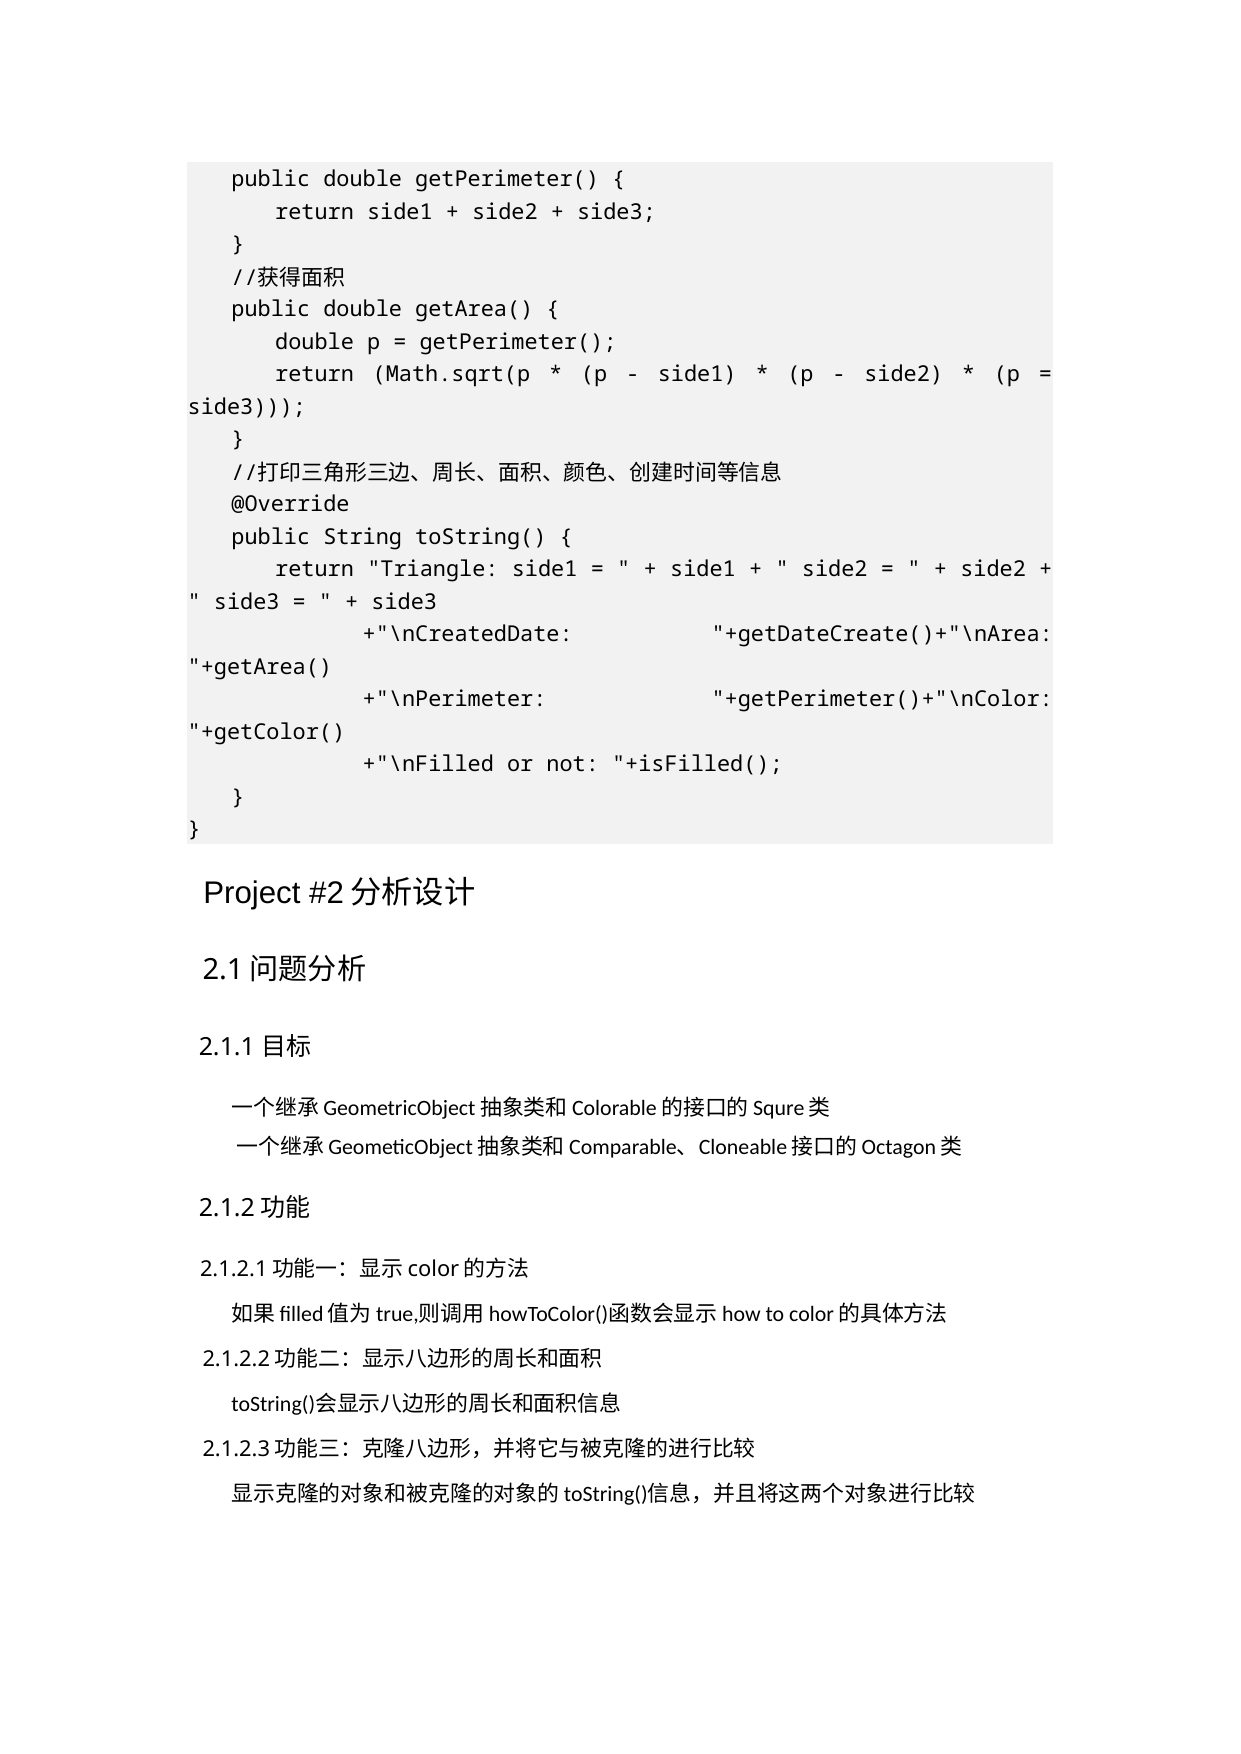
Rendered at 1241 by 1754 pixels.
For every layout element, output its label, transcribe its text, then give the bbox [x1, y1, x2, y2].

subtitle 2.1.2.1功能一：显示color的方法 [200, 1251, 1053, 1283]
subtitle 2.1问题分析 [202, 934, 1053, 999]
text return (Math.sqrt(p * (p - side1) * (p - side2) * (p = side3))); [187, 357, 1053, 422]
text } [187, 227, 1053, 259]
text 如果filled值为true,则调用howToColor()函数会显示how to color的具体方法 [187, 1296, 1053, 1328]
text +"\nPerimeter: "+getPerimeter()+"\nColor: "+getColor() [187, 682, 1053, 747]
subtitle 2.1.2.3功能三：克隆八边形，并将它与被克隆的进行比较 [202, 1431, 1053, 1463]
text //获得面积 [187, 259, 1053, 292]
text public double getPerimeter() { [187, 162, 1053, 194]
text public String toString() { [187, 519, 1053, 552]
text return "Triangle: side1 = " + side1 + " side2 = " + side2 + " side3 = " + side3 [187, 552, 1053, 617]
text +"\nCreatedDate: "+getDateCreate()+"\nArea: "+getArea() [187, 617, 1053, 682]
text } [187, 779, 1053, 812]
subtitle 2.1.1 目标 [198, 1012, 1053, 1077]
subtitle Project #2分析设计 [187, 857, 1053, 922]
text } [187, 812, 1053, 844]
text 一个继承GeometicObject抽象类和Comparable、Cloneable接口的Octagon类 [187, 1128, 1053, 1161]
text double p = getPerimeter(); [187, 324, 1053, 357]
text } [187, 422, 1053, 454]
text //打印三角形三边、周长、面积、颜色、创建时间等信息 [187, 454, 1053, 487]
text +"\nFilled or not: "+isFilled(); [187, 747, 1053, 779]
text @Override [187, 487, 1053, 519]
text toString()会显示八边形的周长和面积信息 [187, 1386, 1053, 1418]
text return side1 + side2 + side3; [187, 194, 1053, 227]
text 显示克隆的对象和被克隆的对象的toString()信息，并且将这两个对象进行比较 [187, 1476, 1053, 1508]
text public double getArea() { [187, 292, 1053, 324]
subtitle 2.1.2功能 [198, 1173, 1053, 1238]
text 一个继承GeometricObject抽象类和Colorable的接口的Squre类 [187, 1089, 1053, 1122]
subtitle 2.1.2.2功能二：显示八边形的周长和面积 [202, 1341, 1053, 1373]
